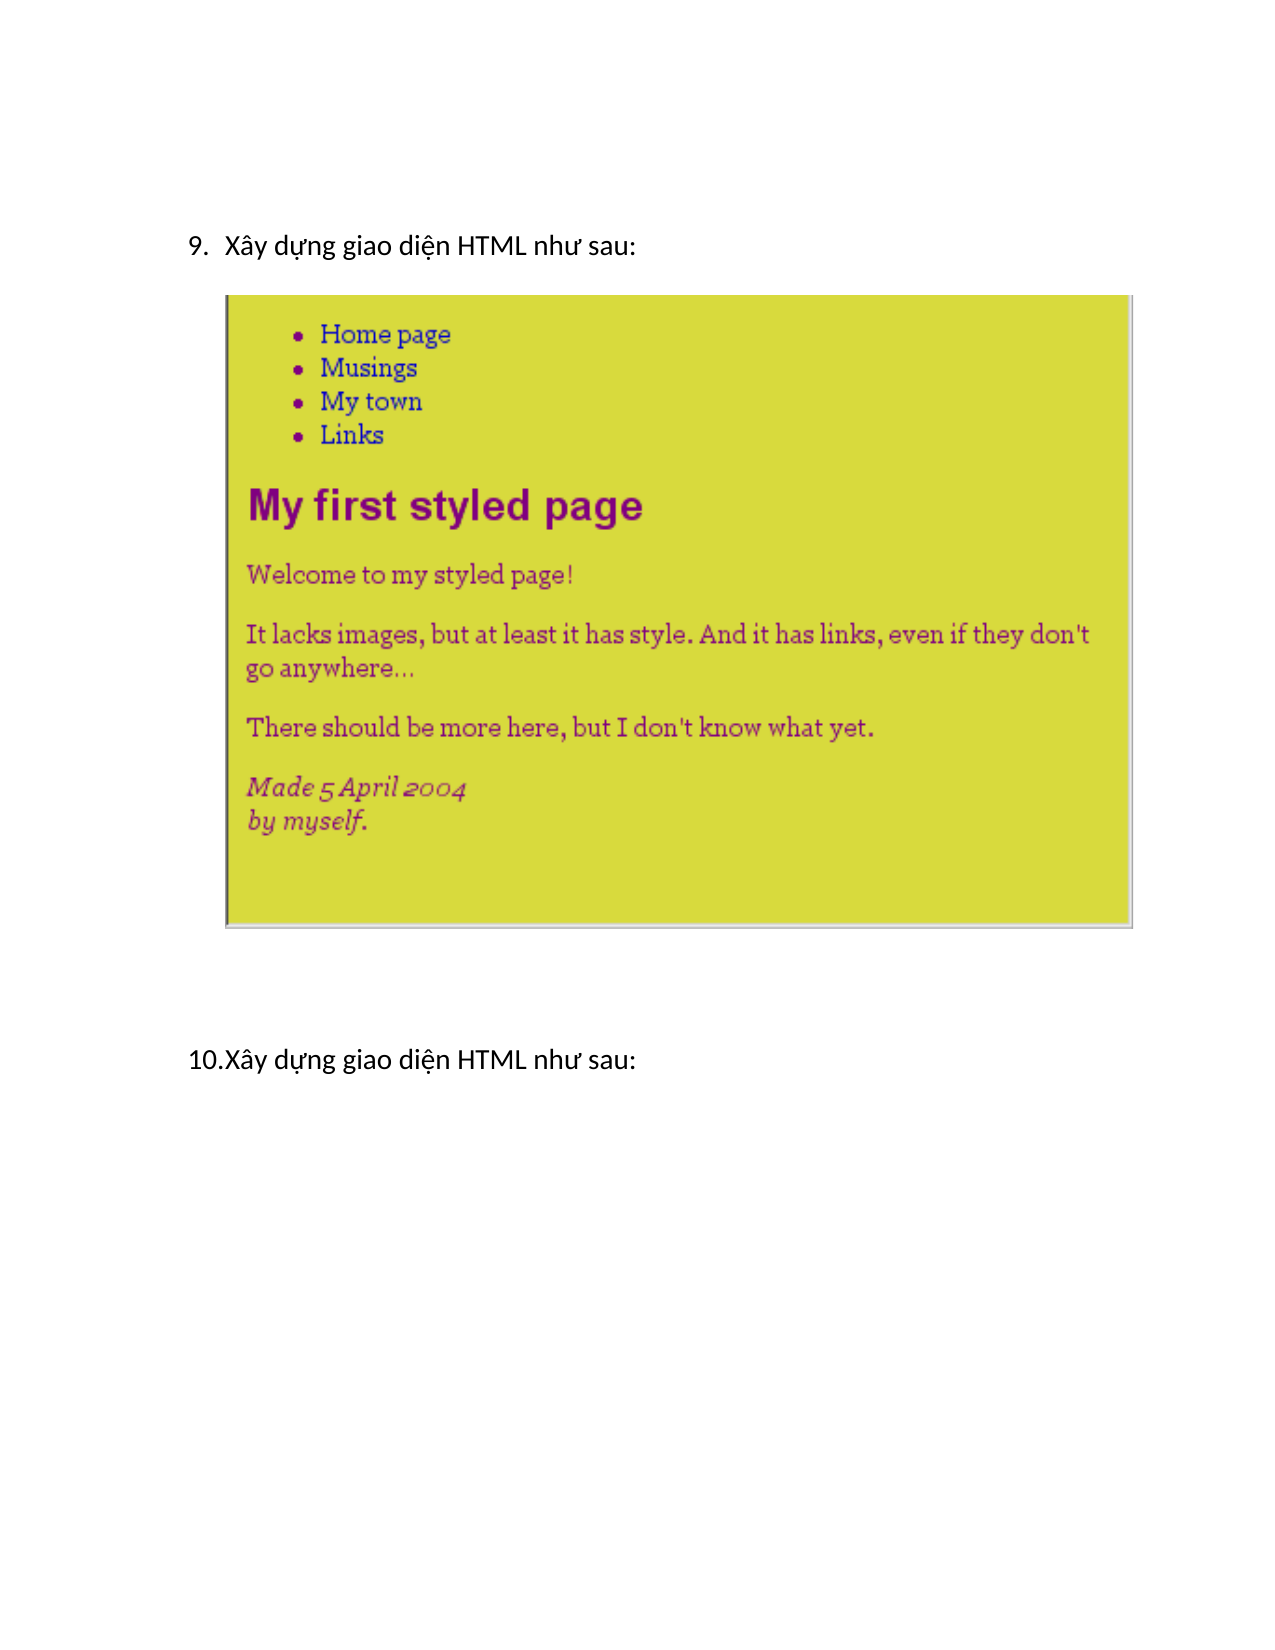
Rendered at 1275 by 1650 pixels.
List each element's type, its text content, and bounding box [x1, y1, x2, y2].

picture [225, 295, 1134, 929]
list Xây dựng giao diện HTML như sau: [187, 1041, 1125, 1076]
list Xây dựng giao diện HTML như sau: [187, 227, 1125, 262]
